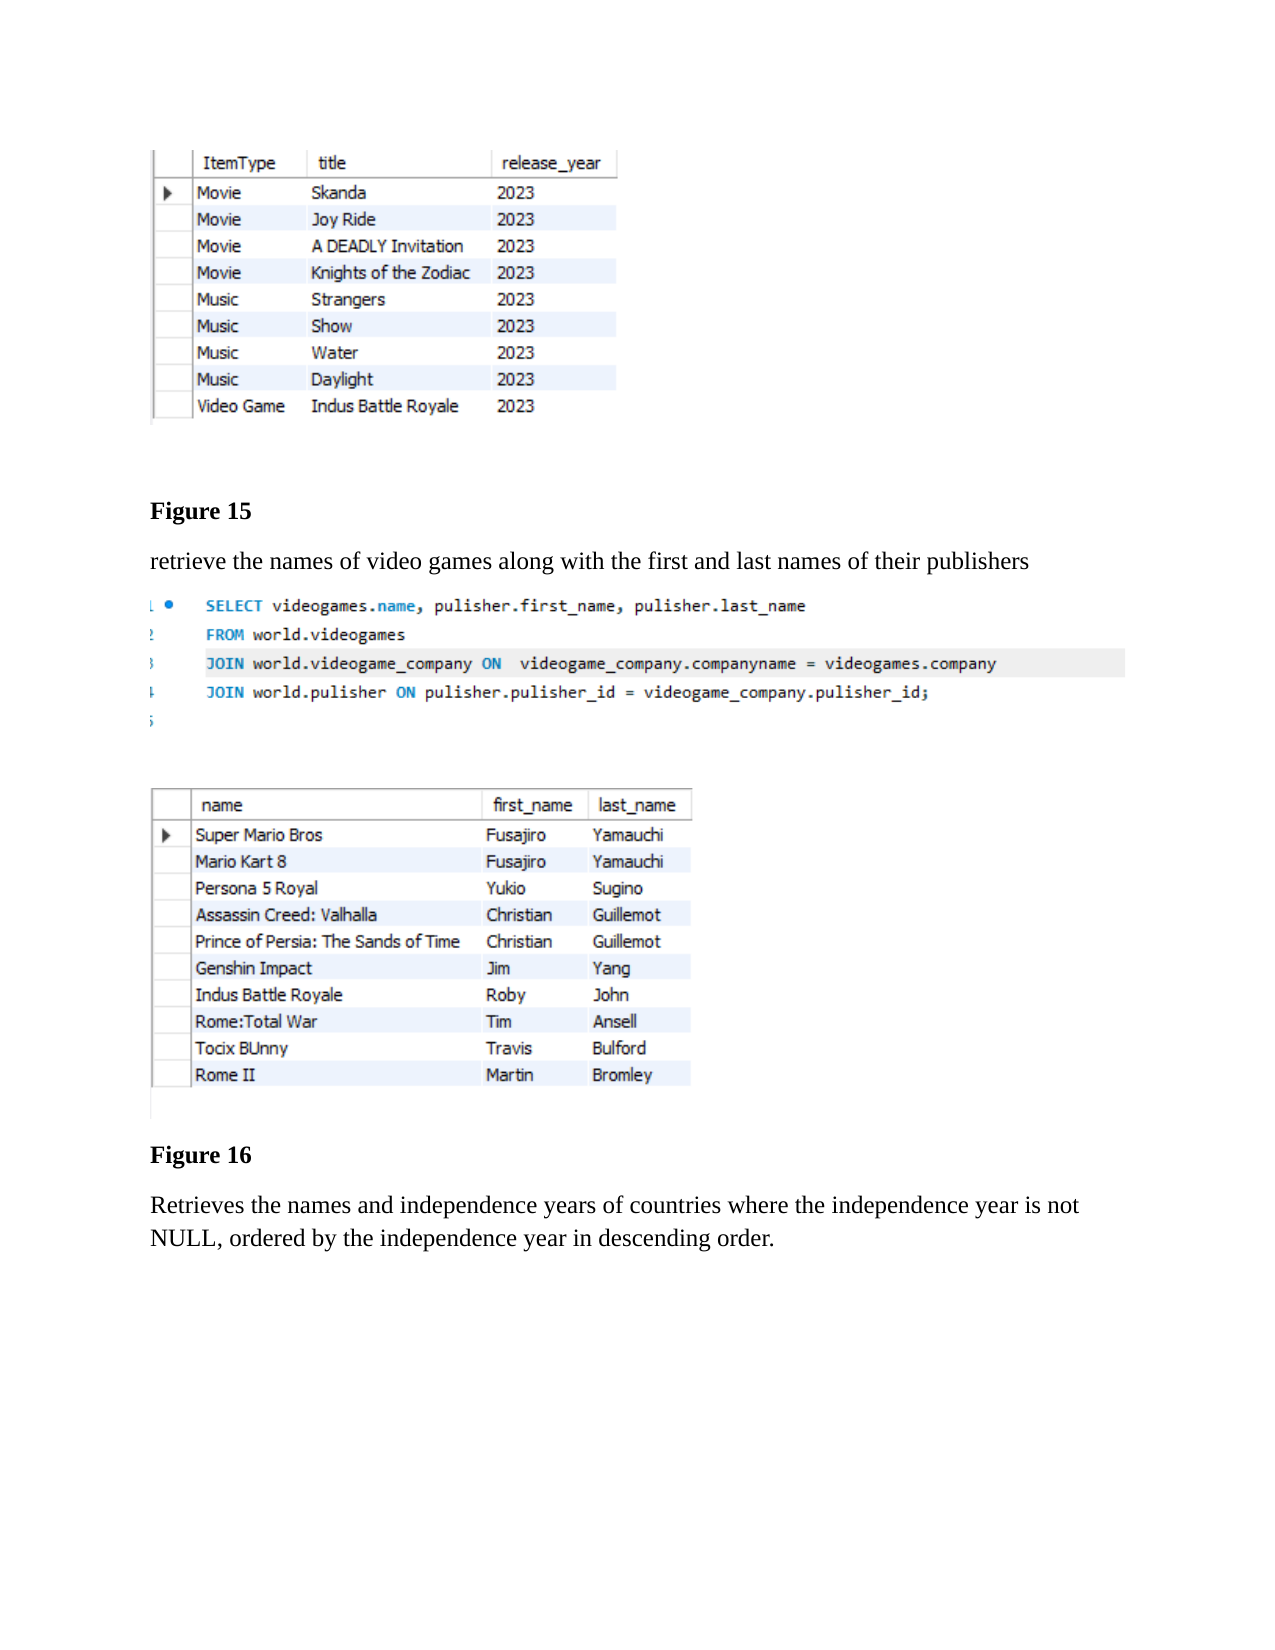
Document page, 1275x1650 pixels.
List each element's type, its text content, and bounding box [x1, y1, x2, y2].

text retrieve the names of video games along with the first and last names of their publishers [150, 546, 1125, 575]
picture [150, 595, 1125, 768]
text Retrieves the names and independence years of countries where the independence year is not NULL, ordered by the independence year in descending order. [150, 1190, 1125, 1252]
picture [150, 150, 632, 425]
text Figure 16 [150, 1140, 1125, 1169]
picture [150, 788, 727, 1119]
text Figure 15 [150, 496, 1125, 525]
